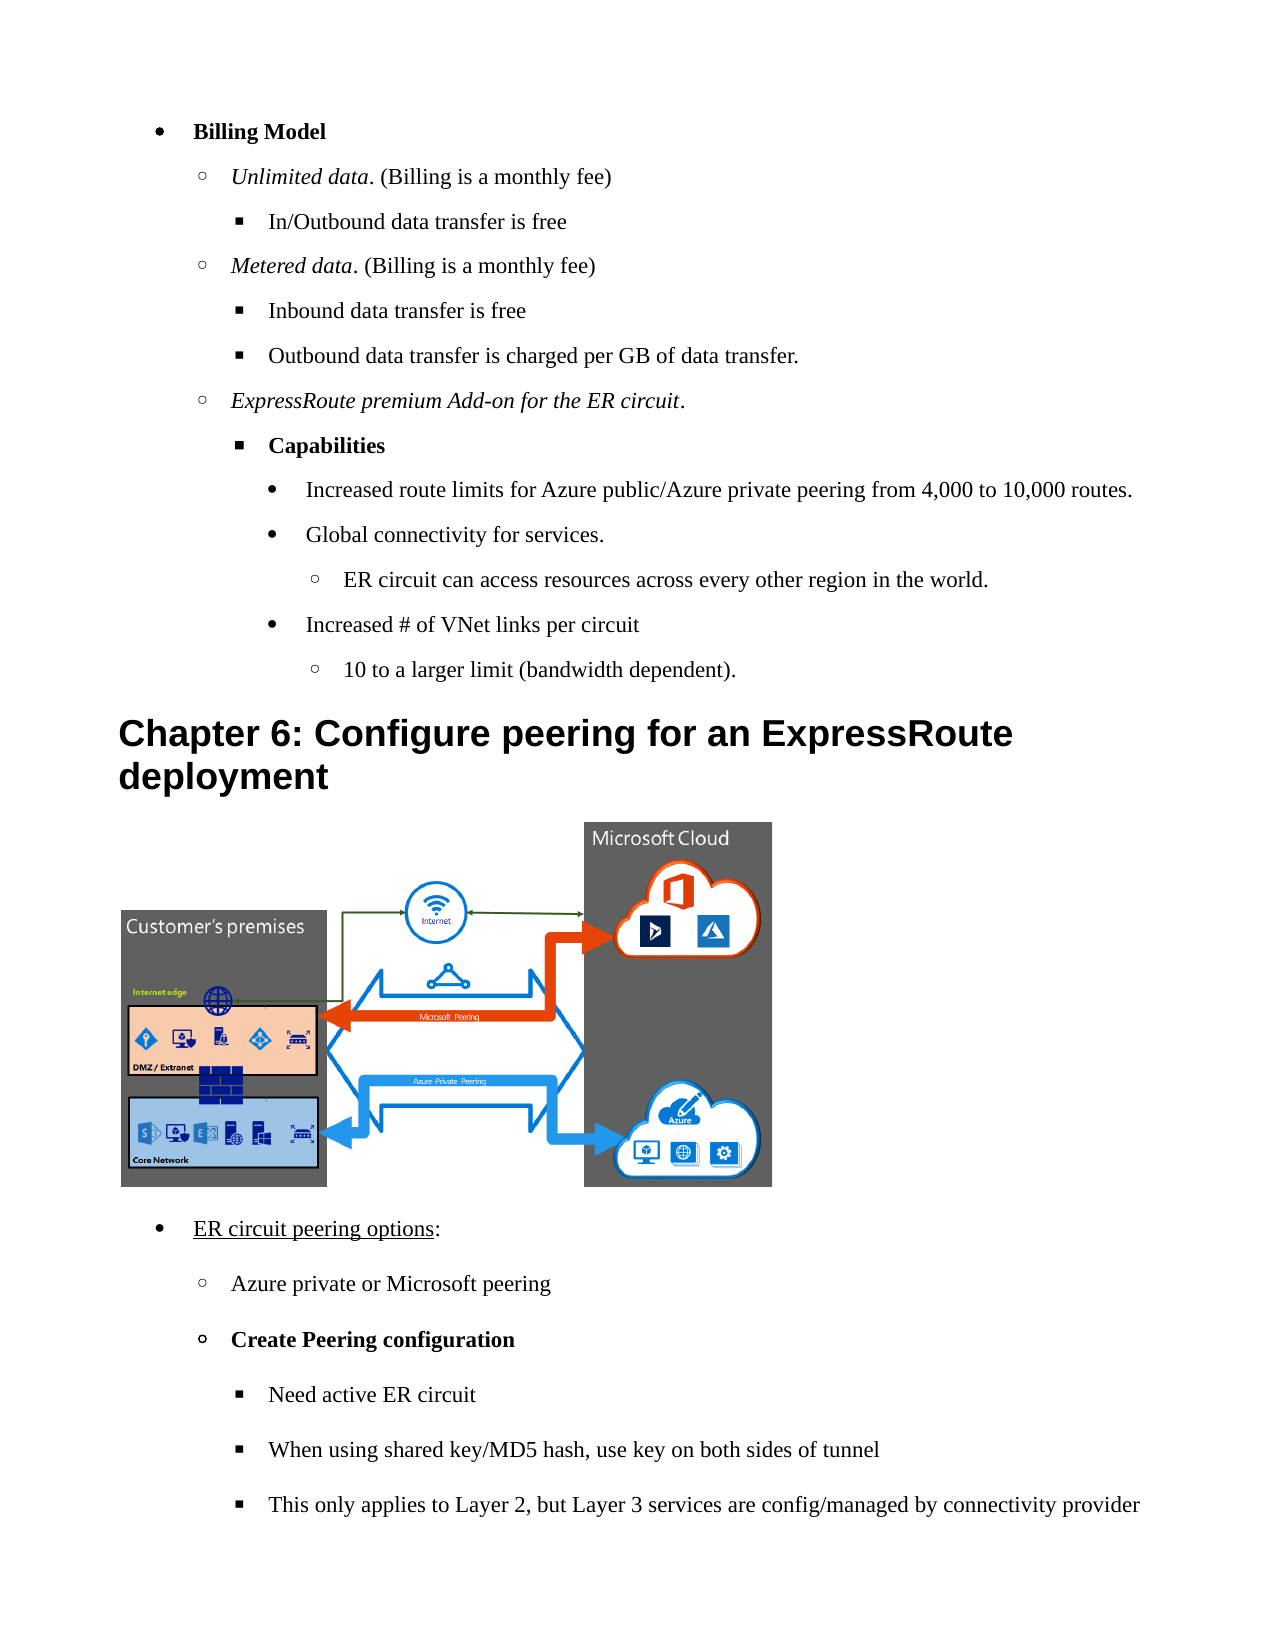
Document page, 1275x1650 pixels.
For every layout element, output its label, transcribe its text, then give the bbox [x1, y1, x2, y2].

list Increased route limits for Azure public/Azure private peering from 4,000 to 10,000 routes. [268, 476, 1157, 503]
list Metered data. (Billing is a monthly fee) [193, 252, 1157, 279]
picture [118, 822, 773, 1187]
list Create Peering configuration [193, 1326, 1157, 1352]
list ER circuit can access resources across every other region in the world. [306, 566, 1157, 592]
list Unlimited data. (Billing is a monthly fee) [193, 163, 1157, 189]
list Billing Model [156, 118, 1157, 144]
list ExpressRoute premium Add-on for the ER circuit. [193, 387, 1157, 413]
list When using shared key/MD5 hash, use key on both sides of tunnel [231, 1436, 1157, 1462]
list Global connectivity for services. [268, 521, 1157, 548]
list Azure private or Microsoft peering [193, 1271, 1157, 1297]
list Outbound data transfer is charged per GB of data transfer. [231, 342, 1157, 368]
list Capabilities [231, 432, 1157, 458]
list This only applies to Layer 2, but Layer 3 services are config/managed by connectivity provider [231, 1491, 1157, 1518]
list Need active ER circuit [231, 1381, 1157, 1407]
list ER circuit peering options: [156, 1215, 1157, 1242]
list In/Outbound data transfer is free [231, 208, 1157, 234]
list Increased # of VNet links per circuit [268, 611, 1157, 637]
list Inbound data transfer is free [231, 297, 1157, 324]
list 10 to a larger limit (bandwidth dependent). [306, 656, 1157, 682]
subtitle Chapter 6: Configure peering for an ExpressRoute deployment [118, 711, 1157, 797]
